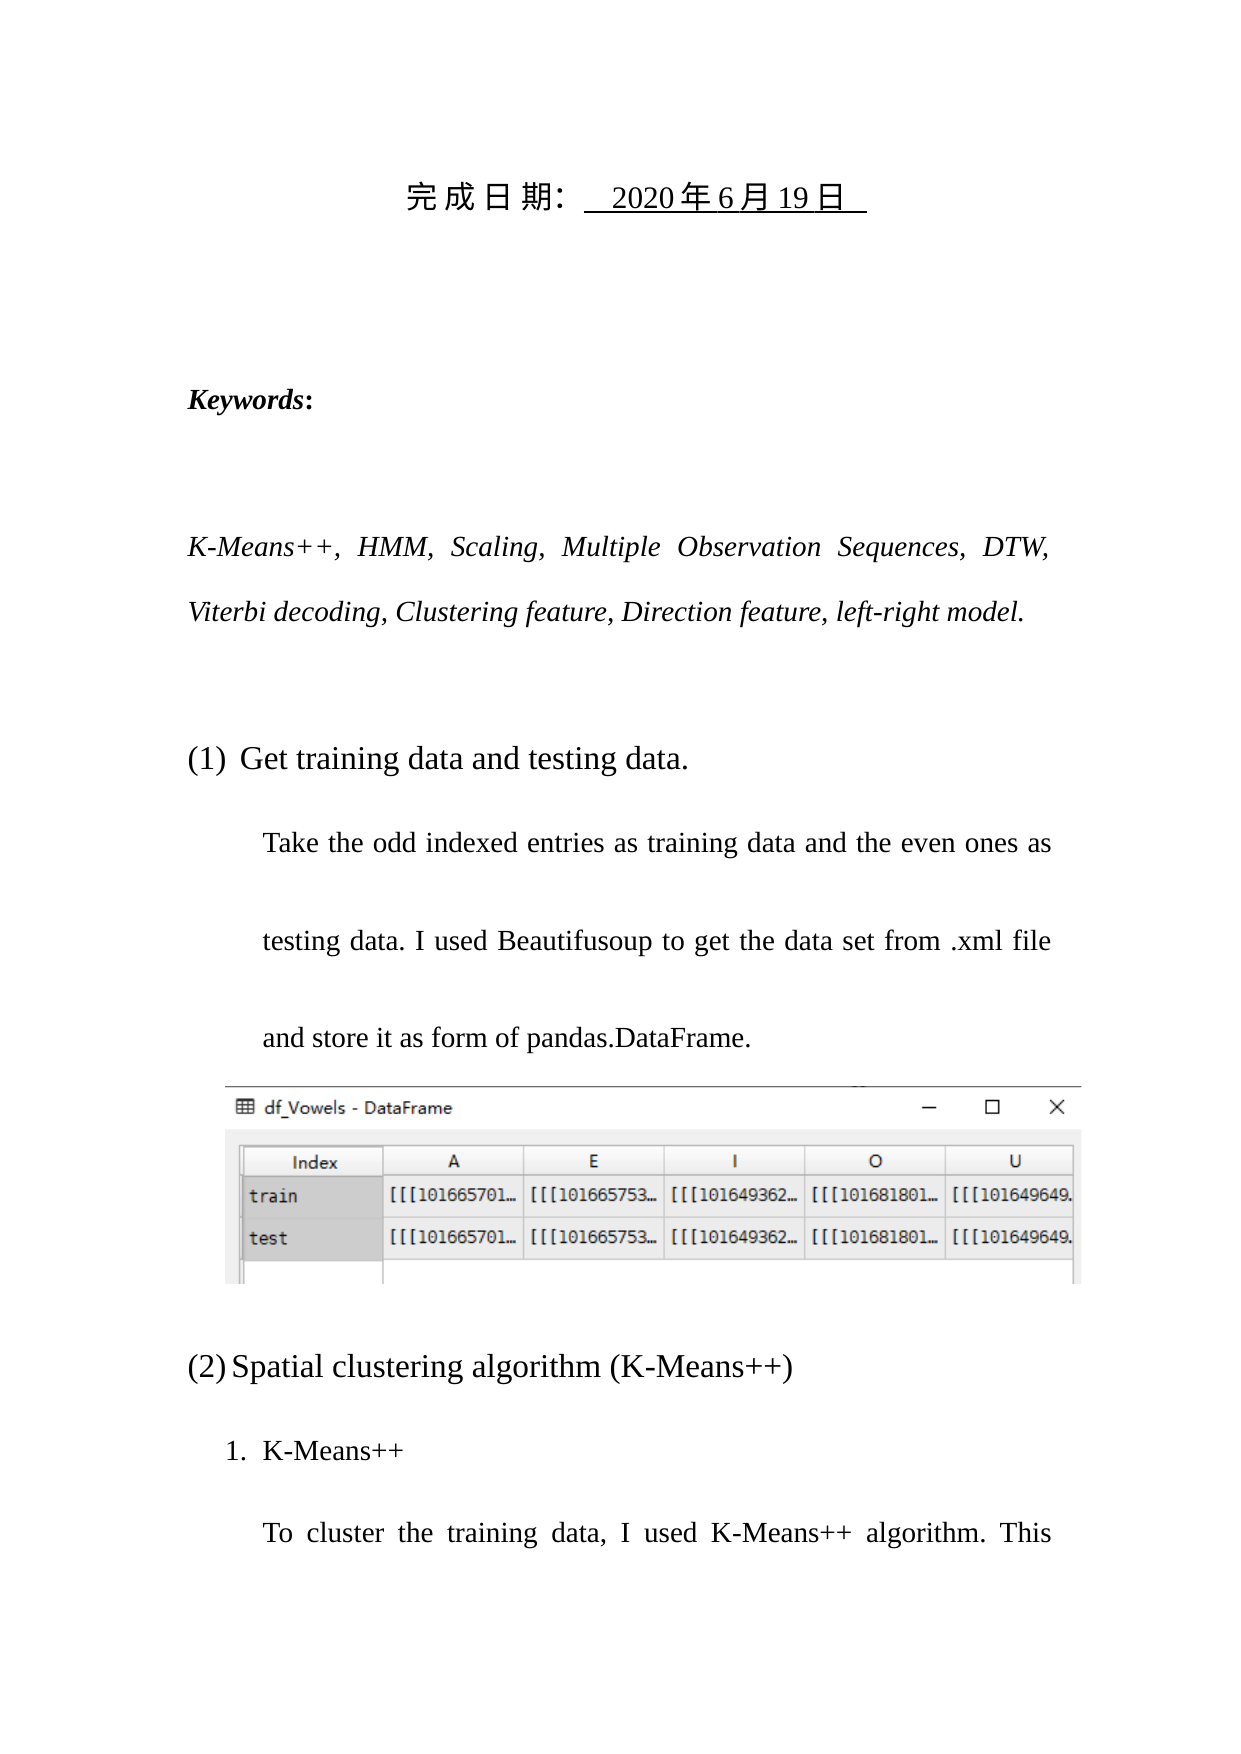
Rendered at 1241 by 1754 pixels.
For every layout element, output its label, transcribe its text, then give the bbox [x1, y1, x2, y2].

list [262, 1499, 1053, 1564]
text 完 成 日 期： 2020年6月19日 [187, 162, 1053, 227]
list Get training data and testing data. [187, 725, 1053, 790]
list Spatial clustering algorithm (K-Means++) [187, 1333, 1053, 1398]
text K-Means++, HMM, Scaling, Multiple Observation Sequences, DTW, Viterbi decoding, Clustering feature, Direction feature, left-right model. [187, 513, 1053, 643]
picture [225, 1086, 1082, 1284]
list K-Means++ [225, 1418, 1053, 1483]
subtitle Keywords: [187, 367, 1053, 432]
list Take the odd indexed entries as training data and the even ones as testing data. I used Beautifusoup to get the data set from .xml file and store it as form of pandas.DataFrame. [262, 809, 1053, 1069]
